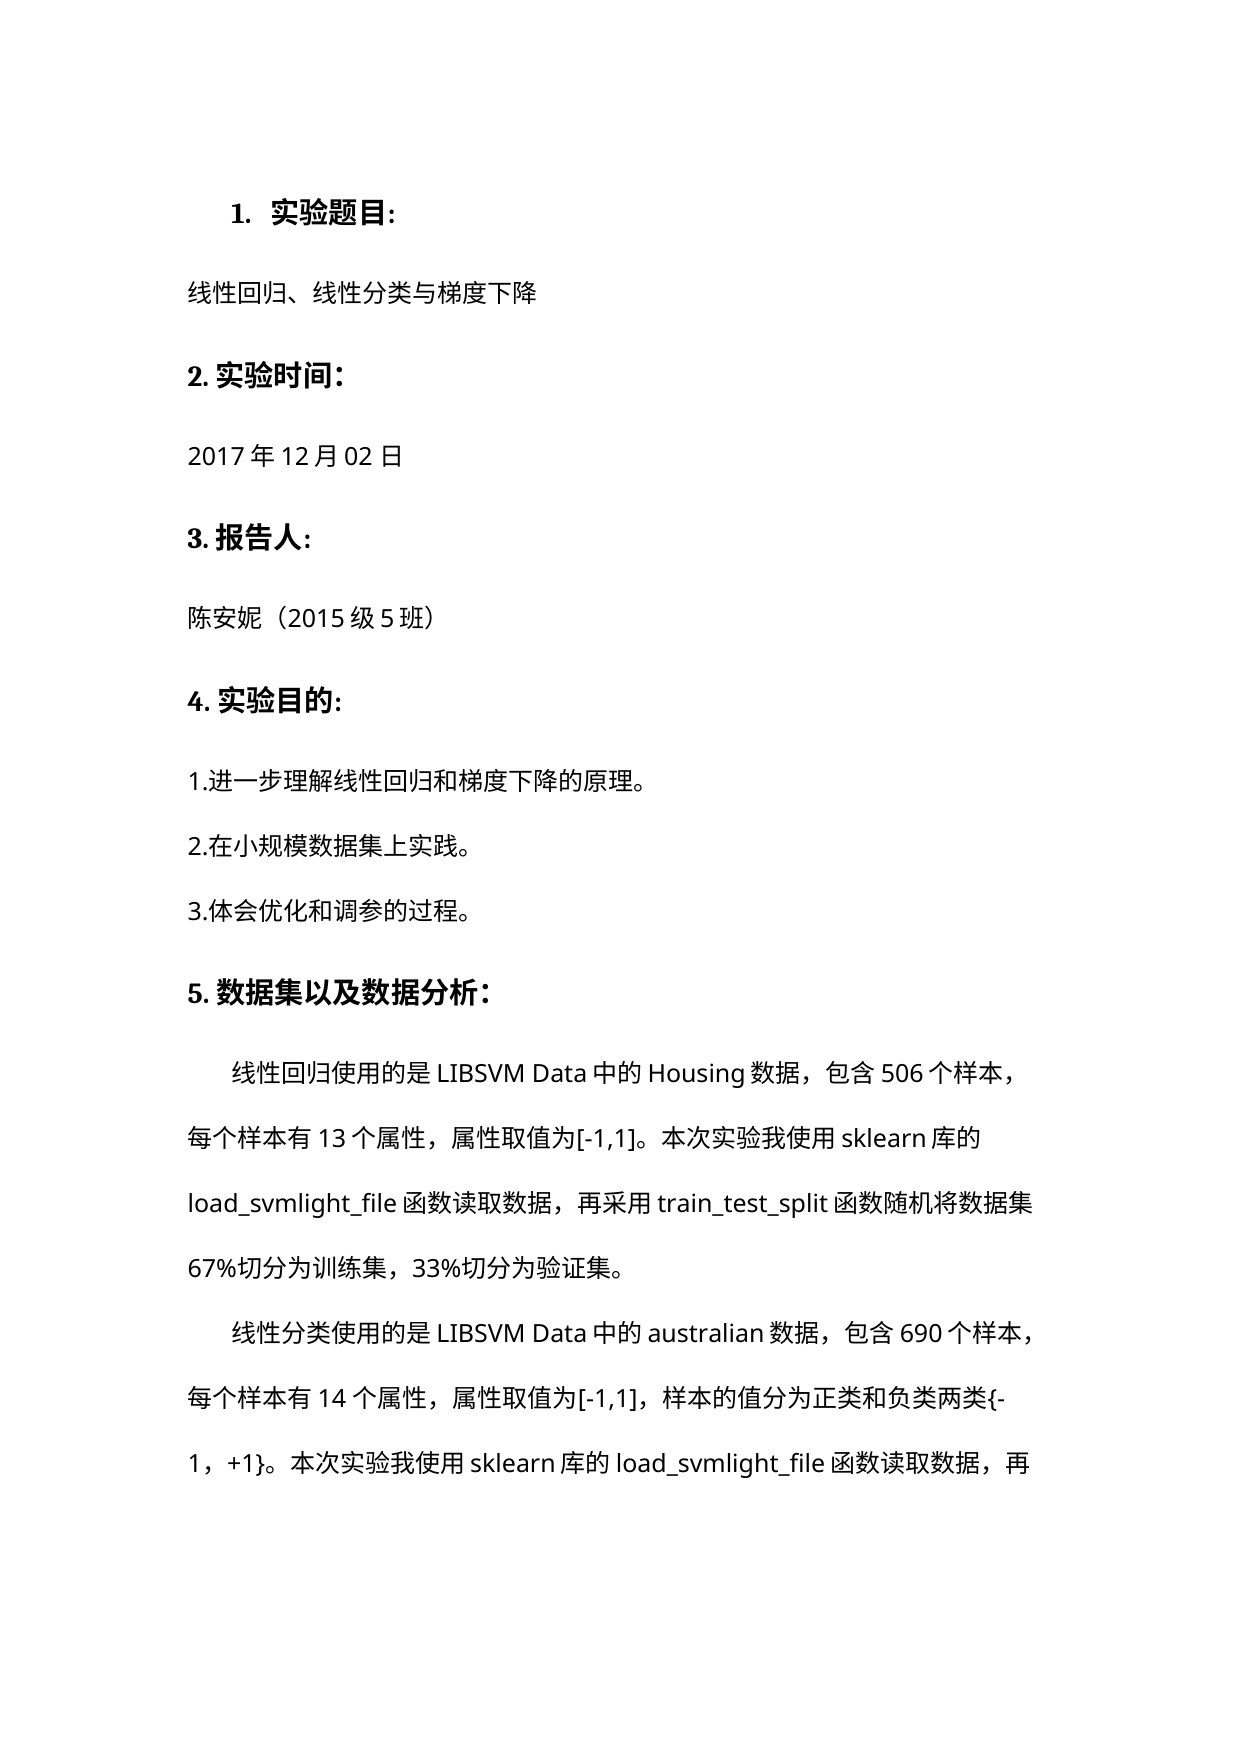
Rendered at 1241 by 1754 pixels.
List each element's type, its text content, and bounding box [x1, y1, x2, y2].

subtitle 2. 实验时间： [187, 341, 1053, 406]
subtitle 3. 报告人: [187, 503, 1053, 568]
text 线性回归、线性分类与梯度下降 [187, 259, 1053, 324]
text 3.体会优化和调参的过程。 [187, 877, 1053, 942]
subtitle 4. 实验目的: [187, 666, 1053, 731]
text 2.在小规模数据集上实践。 [187, 812, 1053, 877]
text 陈安妮（2015级5班） [187, 584, 1053, 649]
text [187, 1299, 1053, 1494]
text 线性回归使用的是LIBSVM Data中的Housing数据，包含506个样本，每个样本有13个属性，属性取值为[-1,1]。本次实验我使用sklearn库的load_svmlight_file函数读取数据，再采用train_test_split函数随机将数据集67%切分为训练集，33%切分为验证集。 [187, 1039, 1053, 1299]
subtitle 实验题目: [231, 178, 1053, 243]
subtitle 5. 数据集以及数据分析： [187, 958, 1053, 1023]
text 1.进一步理解线性回归和梯度下降的原理。 [187, 747, 1053, 812]
text 2017年 12月02 日 [187, 422, 1053, 487]
